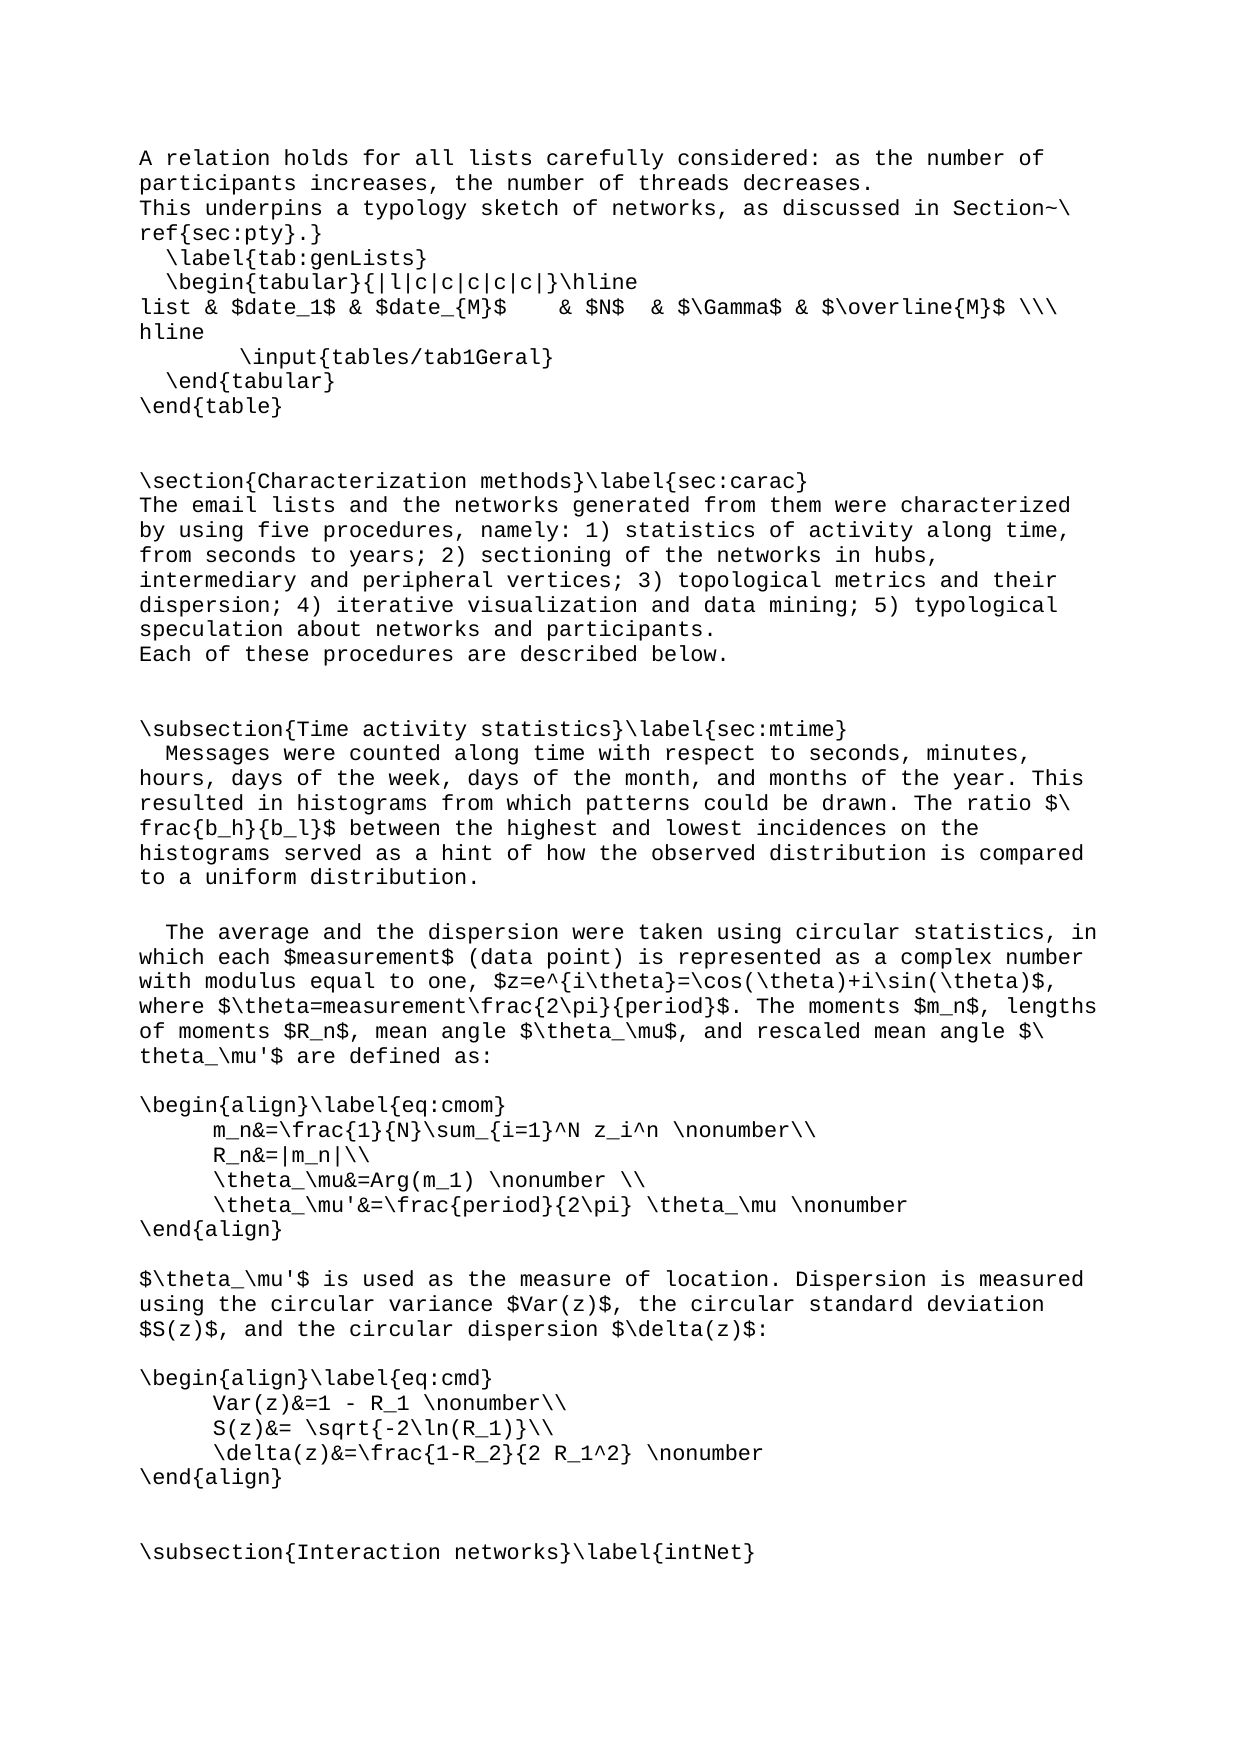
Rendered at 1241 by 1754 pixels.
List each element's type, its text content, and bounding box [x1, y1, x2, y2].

text $\theta_\mu'$ is used as the measure of location. Dispersion is measured using the circular variance $Var(z)$, the circular standard deviation $S(z)$, and the circular dispersion $\delta(z)$: [139, 1268, 1101, 1343]
text list & $date_1$ & $date_{M}$ & $N$ & $\Gamma$ & $\overline{M}$ \\\hline [139, 296, 1101, 346]
text \delta(z)&=\frac{1-R_2}{2 R_1^2} \nonumber [139, 1442, 1101, 1467]
text \end{align} [139, 1219, 1101, 1243]
text The email lists and the networks generated from them were characterized by using five procedures, namely: 1) statistics of activity along time, from seconds to years; 2) sectioning of the networks in hubs, intermediary and peripheral vertices; 3) topological metrics and their dispersion; 4) iterative visualization and data mining; 5) typological speculation about networks and participants. [139, 495, 1101, 643]
text \subsection{Time activity statistics}\label{sec:mtime} [139, 718, 1101, 743]
text \section{Characterization methods}\label{sec:carac} [139, 470, 1101, 495]
text m_n&=\frac{1}{N}\sum_{i=1}^N z_i^n \nonumber\\ [139, 1119, 1101, 1144]
text \end{align} [139, 1467, 1101, 1491]
text Var(z)&=1 - R_1 \nonumber\\ [139, 1392, 1101, 1417]
text \input{tables/tab1Geral} [139, 346, 1101, 371]
text \theta_\mu&=Arg(m_1) \nonumber \\ [139, 1169, 1101, 1194]
text S(z)&= \sqrt{-2\ln(R_1)}\\ [139, 1417, 1101, 1442]
text \end{tabular} [139, 371, 1101, 396]
text A relation holds for all lists carefully considered: as the number of participants increases, the number of threads decreases. [139, 148, 1101, 197]
text \end{table} [139, 396, 1101, 420]
text \begin{align}\label{eq:cmom} [139, 1095, 1101, 1119]
text Messages were counted along time with respect to seconds, minutes, hours, days of the week, days of the month, and months of the year. This resulted in histograms from which patterns could be drawn. The ratio $\frac{b_h}{b_l}$ between the highest and lowest incidences on the histograms served as a hint of how the observed distribution is compared to a uniform distribution. [139, 743, 1101, 891]
text The average and the dispersion were taken using circular statistics, in which each $measurement$ (data point) is represented as a complex number with modulus equal to one, $z=e^{i\theta}=\cos(\theta)+i\sin(\theta)$, where $\theta=measurement\frac{2\pi}{period}$. The moments $m_n$, lengths of moments $R_n$, mean angle $\theta_\mu$, and rescaled mean angle $\theta_\mu'$ are defined as: [139, 921, 1101, 1070]
text This underpins a typology sketch of networks, as discussed in Section~\ref{sec:pty}.} [139, 197, 1101, 247]
text \begin{tabular}{|l|c|c|c|c|c|}\hline [139, 272, 1101, 296]
text \label{tab:genLists} [139, 247, 1101, 272]
text \theta_\mu'&=\frac{period}{2\pi} \theta_\mu \nonumber [139, 1194, 1101, 1219]
text \begin{align}\label{eq:cmd} [139, 1367, 1101, 1392]
text \subsection{Interaction networks}\label{intNet} [139, 1541, 1101, 1566]
text R_n&=|m_n|\\ [139, 1144, 1101, 1169]
text Each of these procedures are described below. [139, 643, 1101, 668]
